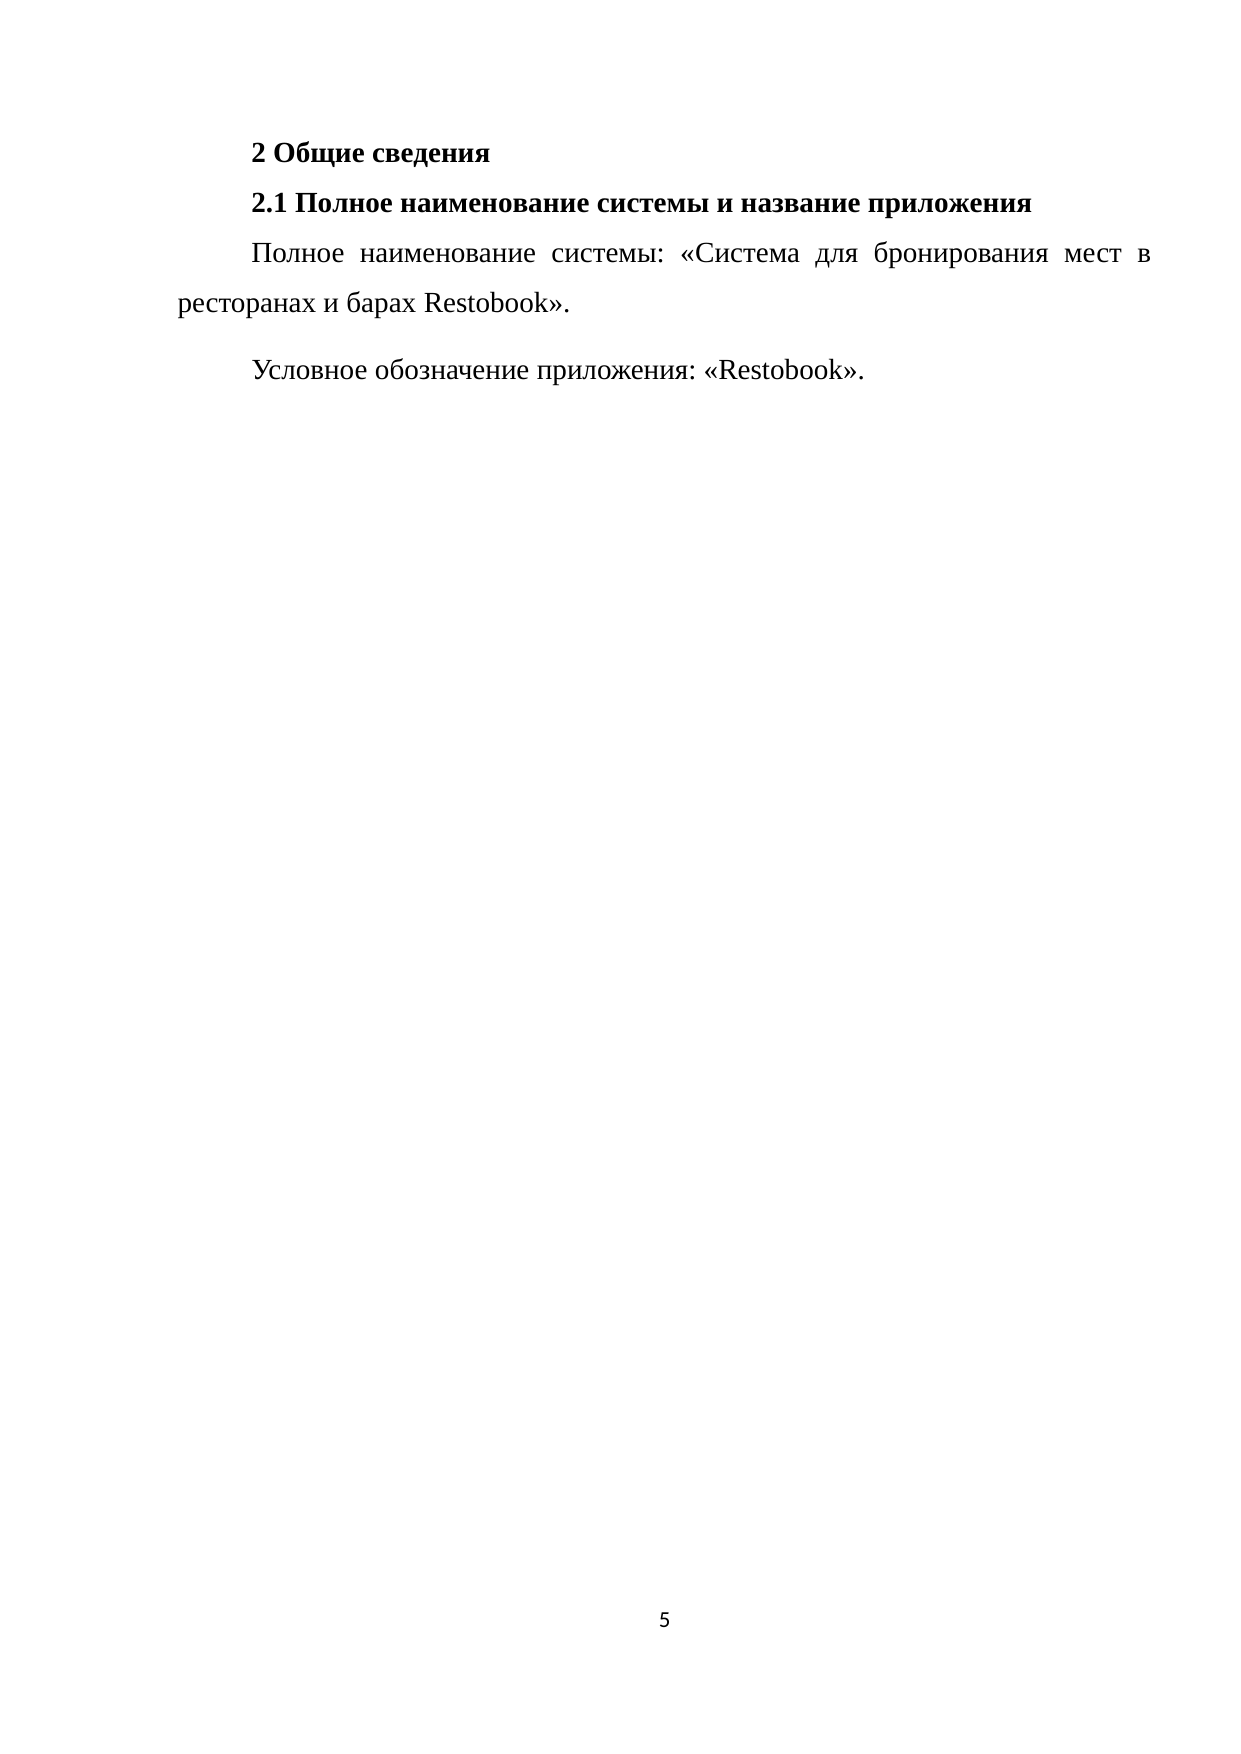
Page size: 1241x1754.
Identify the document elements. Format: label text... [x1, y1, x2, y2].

text Условное обозначение приложения: «Restobook». [177, 352, 1152, 386]
text Полное наименование системы: «Система для бронирования мест в ресторанах и барах Restobook». [177, 235, 1152, 319]
text Общие сведения [251, 135, 1152, 168]
text Полное наименование системы и название приложения [251, 185, 1152, 218]
